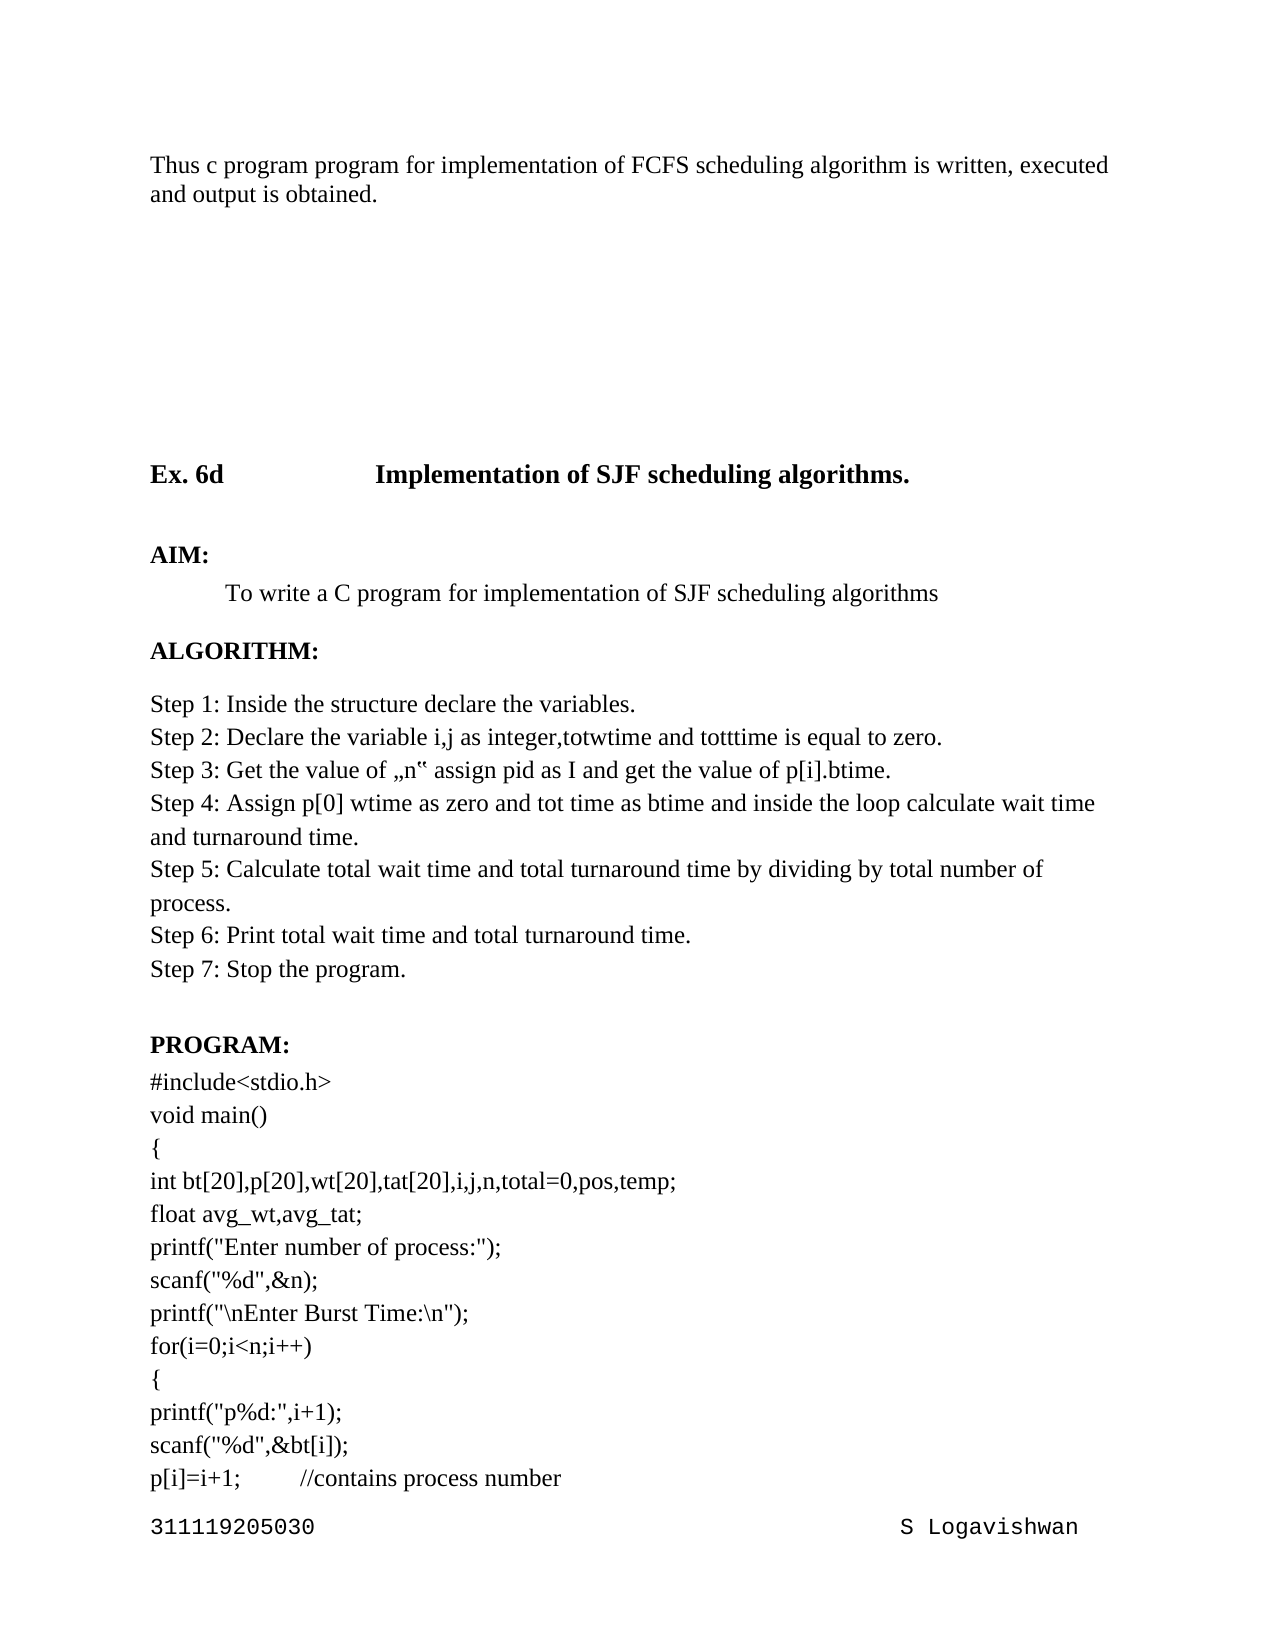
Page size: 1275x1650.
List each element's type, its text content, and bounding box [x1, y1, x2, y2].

subtitle PROGRAM: [150, 1030, 1125, 1059]
text and turnaround time. [150, 822, 1125, 850]
subtitle AIM: [150, 541, 1125, 569]
text process. [150, 888, 1125, 916]
text printf("Enter number of process:"); [150, 1232, 1125, 1261]
text Ex. 6d Implementation of SJF scheduling algorithms. [150, 458, 1125, 489]
text Step 1: Inside the structure declare the variables. [150, 689, 1125, 718]
text for(i=0;i<n;i++) [150, 1331, 1125, 1360]
text int bt[20],p[20],wt[20],tat[20],i,j,n,total=0,pos,temp; [150, 1166, 1125, 1195]
text To write a C program for implementation of SJF scheduling algorithms [150, 578, 1125, 606]
text Step 7: Stop the program. [150, 954, 1125, 982]
text { [150, 1133, 1125, 1162]
subtitle Thus c program program for implementation of FCFS scheduling algorithm is written, executed and output is obtained. [150, 150, 1125, 207]
text printf("\nEnter Burst Time:\n"); [150, 1298, 1125, 1327]
text #include<stdio.h> [150, 1067, 1125, 1096]
text { [150, 1364, 1125, 1393]
text scanf("%d",&bt[i]); [150, 1430, 1125, 1459]
text Step 5: Calculate total wait time and total turnaround time by dividing by total number of [150, 854, 1125, 883]
text Step 6: Print total wait time and total turnaround time. [150, 921, 1125, 949]
text p[i]=i+1; //contains process number [150, 1463, 1125, 1492]
text void main() [150, 1100, 1125, 1129]
text scanf("%d",&n); [150, 1265, 1125, 1294]
text float avg_wt,avg_tat; [150, 1199, 1125, 1228]
text Step 2: Declare the variable i,j as integer,totwtime and totttime is equal to zero. [150, 722, 1125, 751]
text Step 3: Get the value of „n‟ assign pid as I and get the value of p[i].btime. [150, 756, 1125, 784]
text Step 4: Assign p[0] wtime as zero and tot time as btime and inside the loop calculate wait time [150, 788, 1125, 817]
subtitle ALGORITHM: [150, 636, 1037, 664]
text printf("p%d:",i+1); [150, 1397, 1125, 1426]
